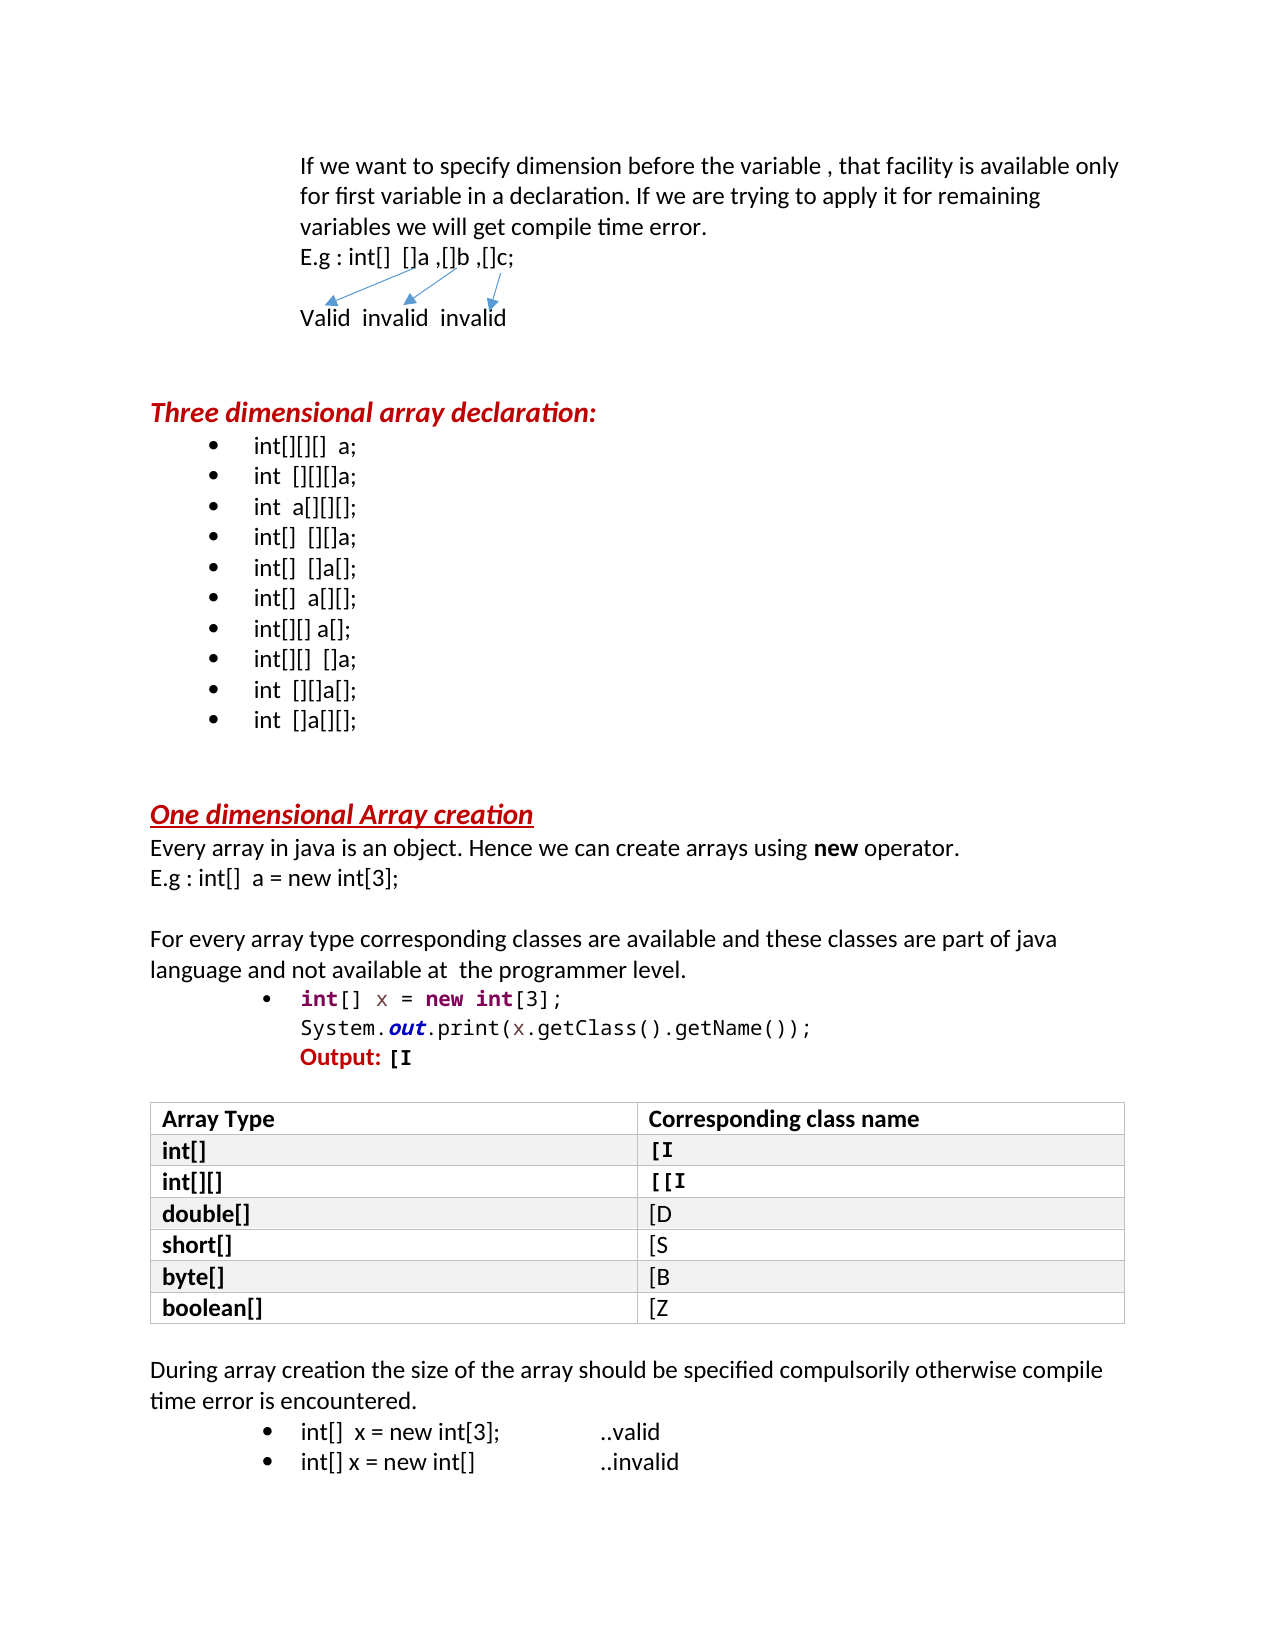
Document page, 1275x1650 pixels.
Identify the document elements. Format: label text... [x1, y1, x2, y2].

table_cell [D [638, 1198, 1124, 1228]
table_cell int[][] [151, 1166, 637, 1197]
text One dimensional Array creation [150, 796, 1125, 832]
table_cell [[I [638, 1166, 1124, 1197]
text Three dimensional array declaration: [150, 394, 1125, 430]
table_cell boolean[] [151, 1293, 637, 1323]
text During array creation the size of the array should be specified compulsorily otherwise compile time error is encountered. [150, 1355, 1125, 1416]
list int[] x = new int[3]; ..valid [263, 1416, 1125, 1446]
text Output: [I [150, 1041, 1125, 1072]
table_cell byte[] [151, 1261, 637, 1292]
list int[][] []a; [209, 643, 1125, 674]
text E.g : int[] a = new int[3]; [150, 862, 1125, 893]
list int [][][]a; [209, 460, 1125, 491]
list E.g : int[] []a ,[]b ,[]c; [300, 242, 1125, 272]
list int [][]a[]; [209, 674, 1125, 704]
text System.out.print(x.getClass().getName()); [225, 1013, 1125, 1041]
list int[][][] a; [209, 430, 1125, 460]
list Valid invalid invalid [300, 303, 1125, 333]
table_header Corresponding class name [638, 1103, 1124, 1134]
list int[] a[][]; [209, 582, 1125, 613]
list int[] []a[]; [209, 552, 1125, 582]
list If we want to specify dimension before the variable , that facility is available only for first variable in a declaration. If we are trying to apply it for remaining variables we will get compile time error. [300, 150, 1125, 242]
list int[][] a[]; [209, 613, 1125, 643]
table_cell [Z [638, 1293, 1124, 1323]
table_header Array Type [151, 1103, 637, 1134]
table_cell [S [638, 1230, 1124, 1260]
table_cell [I [638, 1135, 1124, 1165]
list int a[][][]; [209, 491, 1125, 521]
list int[] [][]a; [209, 521, 1125, 552]
list int []a[][]; [209, 704, 1125, 735]
table_cell int[] [151, 1135, 637, 1165]
table_cell [B [638, 1261, 1124, 1292]
list int[] x = new int[] ..invalid [263, 1446, 1125, 1477]
text Every array in java is an object. Hence we can create arrays using new operator. [150, 832, 1125, 862]
table_cell short[] [151, 1230, 637, 1260]
text For every array type corresponding classes are available and these classes are part of java language and not available at the programmer level. [150, 923, 1125, 984]
list int[] x = new int[3]; [263, 984, 1125, 1013]
table_cell double[] [151, 1198, 637, 1228]
